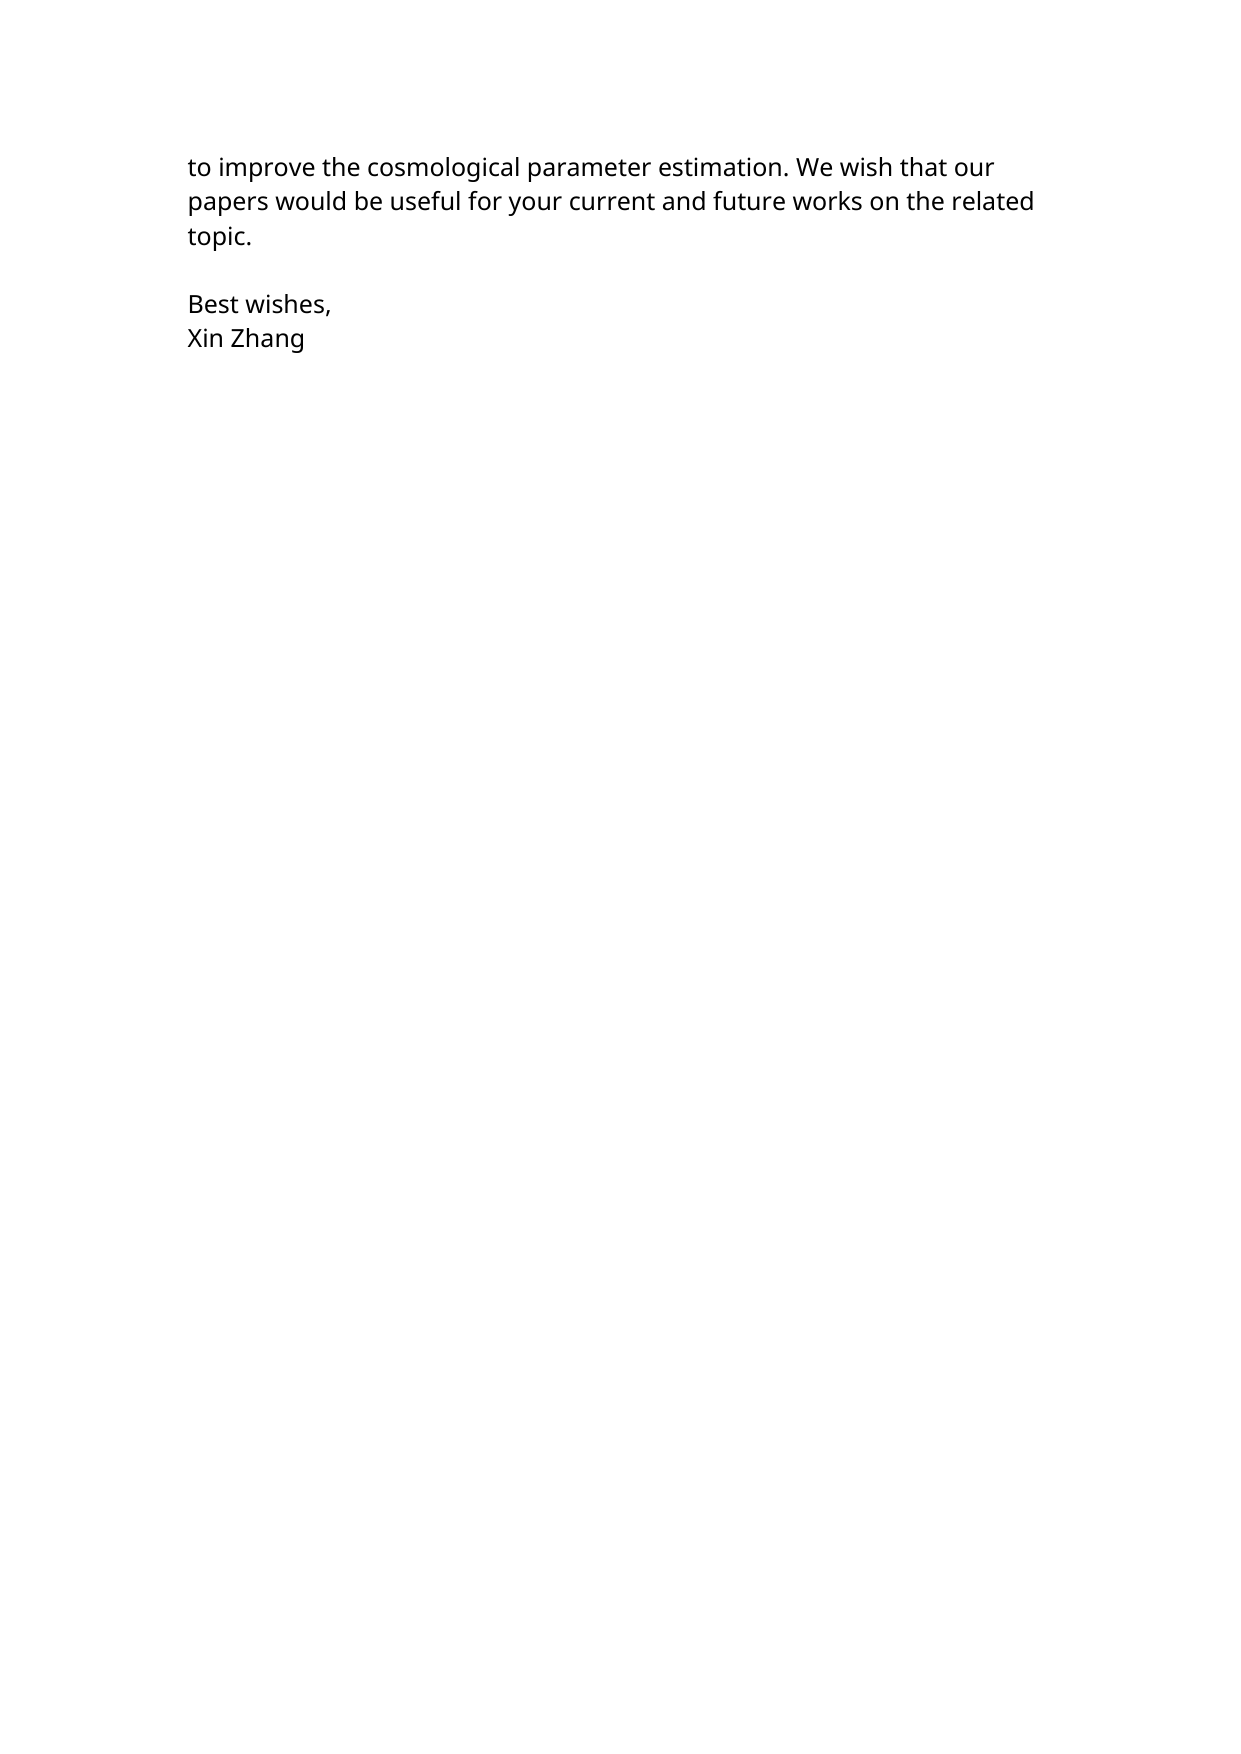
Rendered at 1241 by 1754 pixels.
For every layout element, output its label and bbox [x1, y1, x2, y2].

text [187, 150, 1053, 354]
